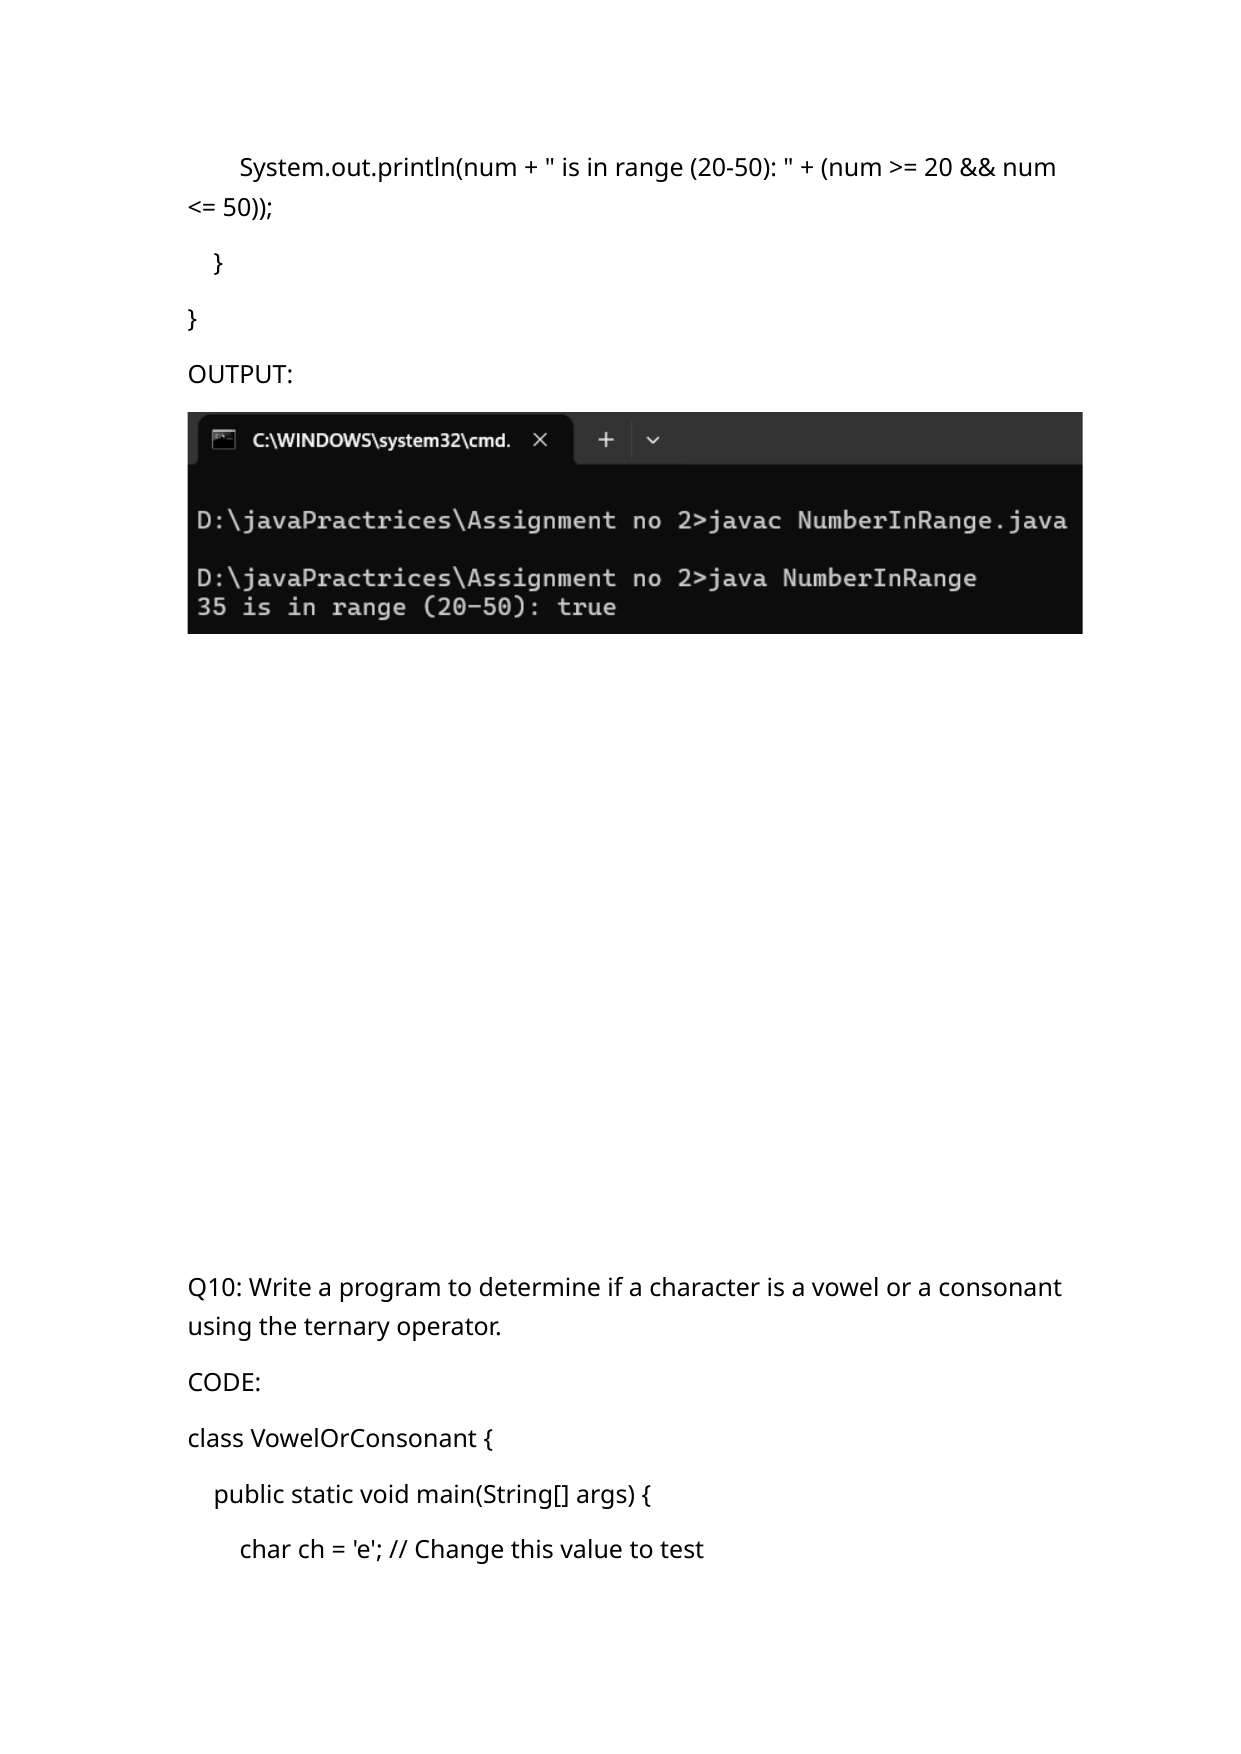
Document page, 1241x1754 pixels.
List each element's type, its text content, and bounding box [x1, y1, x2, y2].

picture [187, 412, 1083, 634]
text char ch = 'e'; // Change this value to test [187, 1532, 1090, 1566]
text class VowelOrConsonant { [187, 1421, 1090, 1454]
text public static void main(String[] args) { [187, 1476, 1090, 1510]
text OUTPUT: [187, 357, 1090, 391]
text } [187, 245, 1090, 279]
text System.out.println(num + " is in range (20-50): " + (num >= 20 && num <= 50)); [187, 150, 1090, 223]
text CODE: [187, 1365, 1090, 1399]
text Q10: Write a program to determine if a character is a vowel or a consonant using the ternary operator. [187, 1270, 1090, 1343]
text } [187, 301, 1090, 335]
